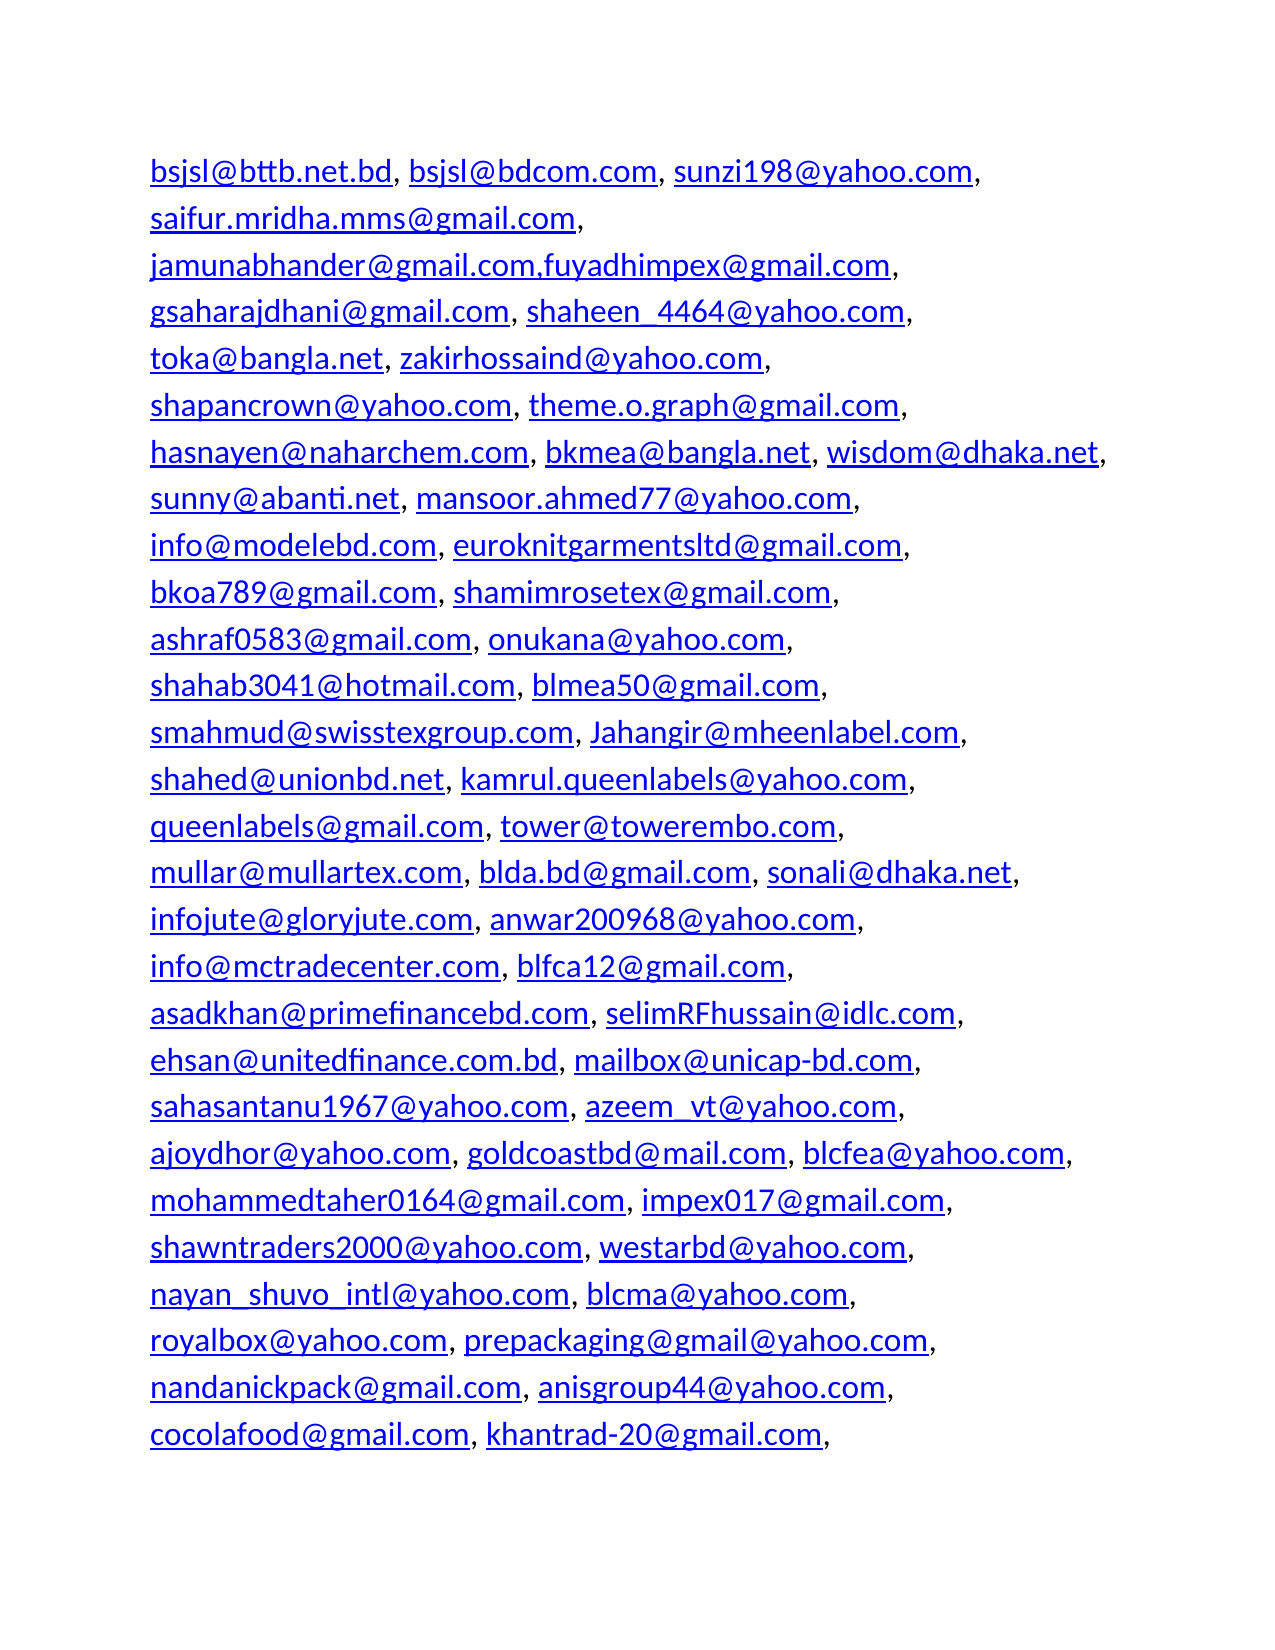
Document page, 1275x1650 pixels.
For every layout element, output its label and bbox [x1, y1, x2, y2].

text [150, 150, 1125, 1453]
